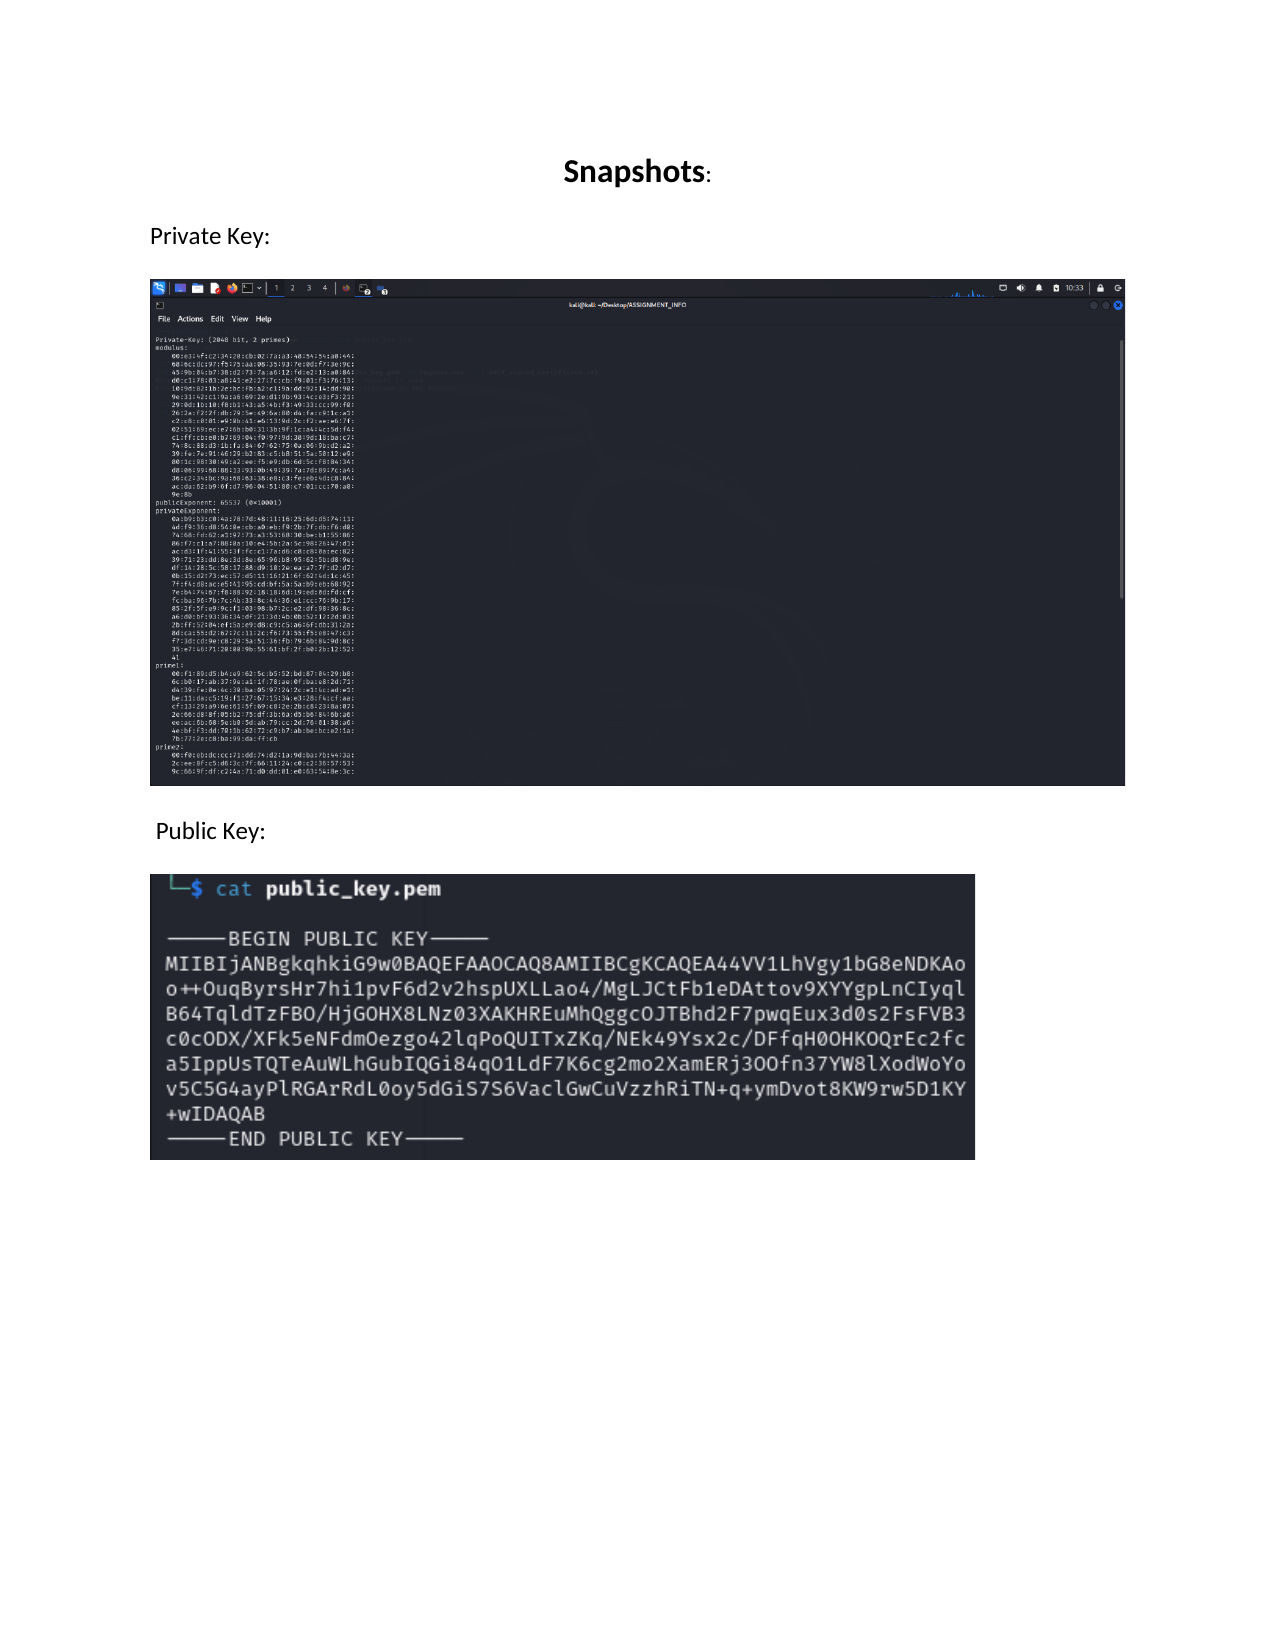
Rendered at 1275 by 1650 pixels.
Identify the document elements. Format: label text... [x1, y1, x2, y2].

picture [150, 874, 976, 1160]
text Private Key: [150, 220, 1125, 250]
picture [150, 279, 1125, 786]
text Public Key: [150, 815, 1125, 845]
text Snapshots: [150, 150, 1125, 191]
